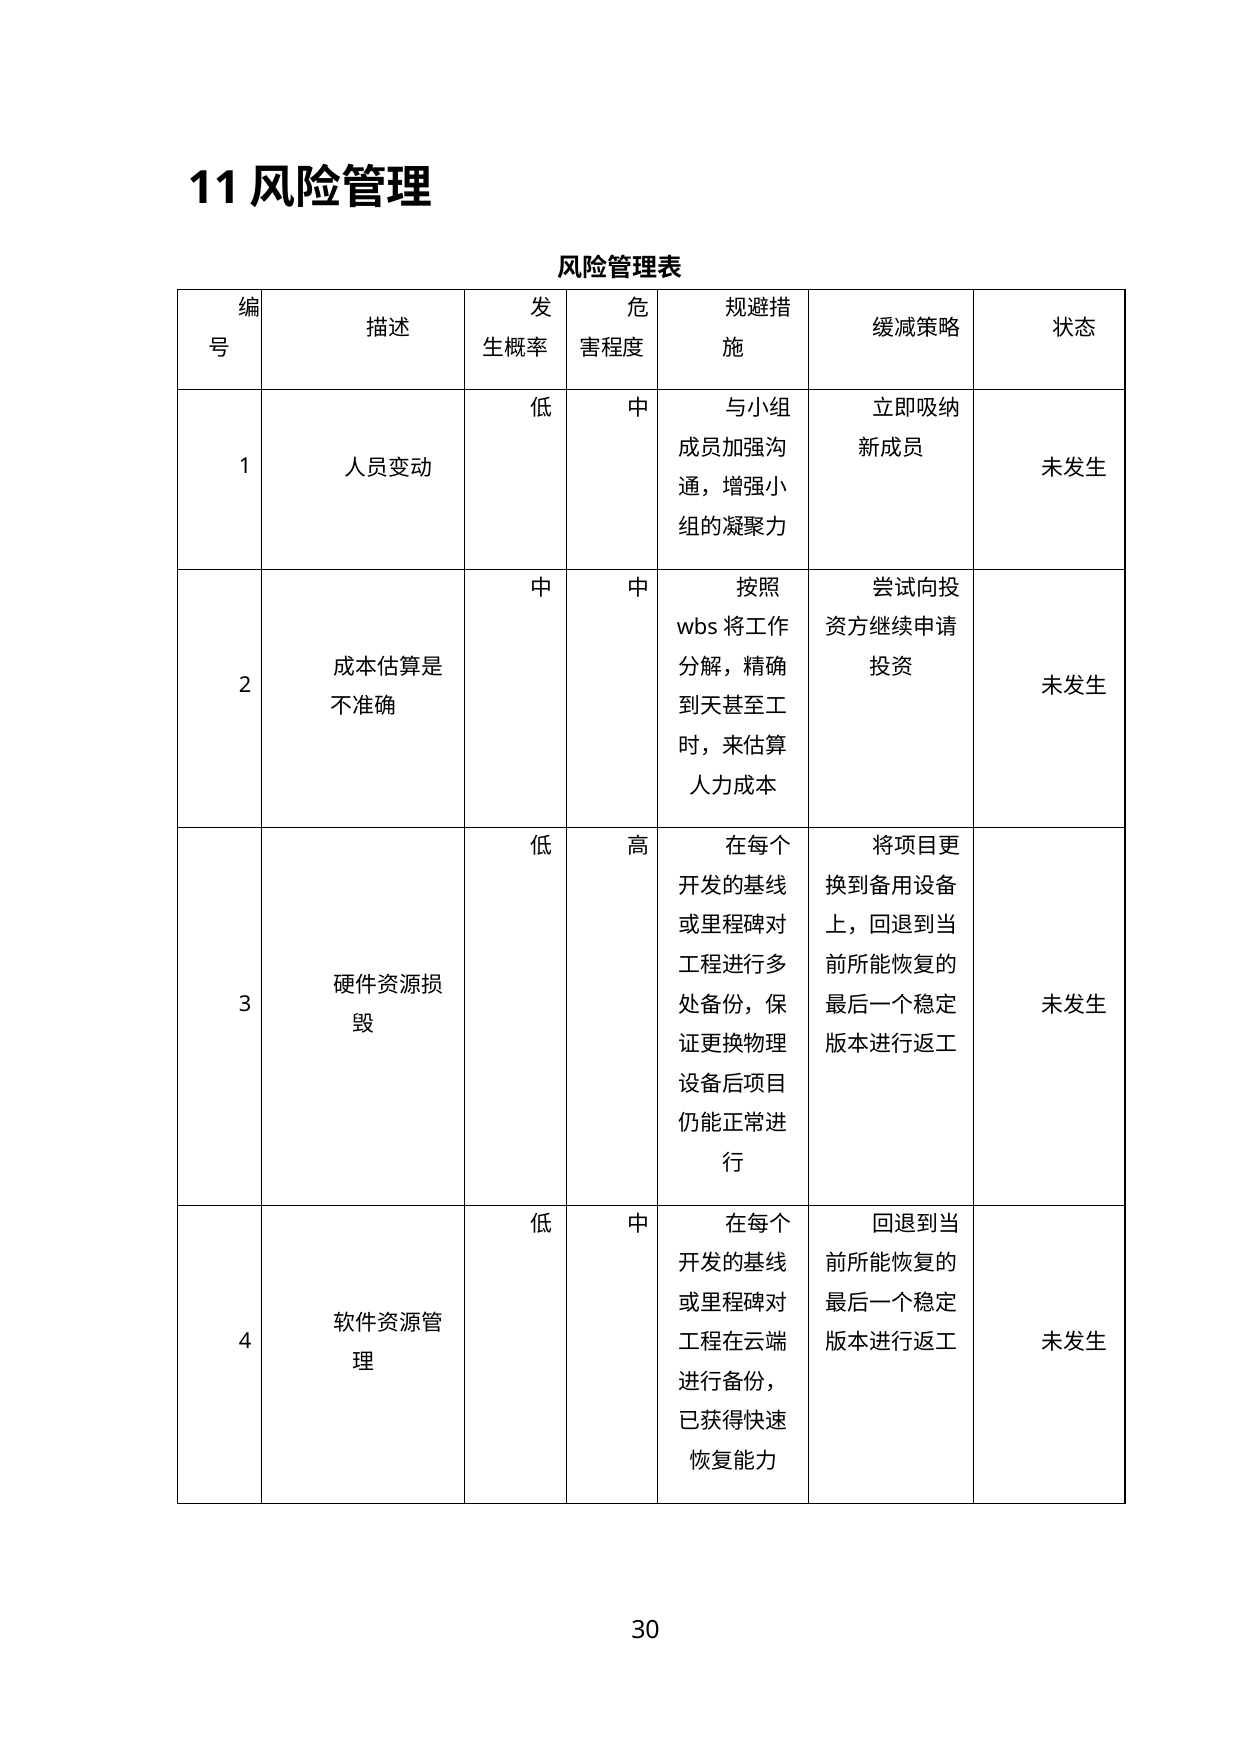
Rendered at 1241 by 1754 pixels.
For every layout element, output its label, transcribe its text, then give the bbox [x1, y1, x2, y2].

table_header 危害程度 [567, 290, 657, 389]
table_cell 立即吸纳新成员 [809, 390, 973, 568]
table_cell 未发生 [974, 390, 1124, 568]
table_cell 低 [465, 1206, 566, 1503]
subtitle 风险管理表 [187, 247, 1053, 283]
table_cell 人员变动 [262, 390, 464, 568]
table_cell 3 [178, 828, 261, 1204]
table_cell 未发生 [974, 1206, 1124, 1503]
table_cell 与小组成员加强沟通，增强小组的凝聚力 [658, 390, 808, 568]
table_cell 软件资源管理 [262, 1206, 464, 1503]
table_cell 1 [178, 390, 261, 568]
table_cell 中 [567, 390, 657, 568]
table_header 状态 [974, 290, 1124, 389]
table_cell 2 [178, 570, 261, 827]
table_cell 高 [567, 828, 657, 1204]
table_cell 回退到当前所能恢复的最后一个稳定版本进行返工 [809, 1206, 973, 1503]
table_header 缓减策略 [809, 290, 973, 389]
table_header 发生概率 [465, 290, 566, 389]
table_header 描述 [262, 290, 464, 389]
table_cell 未发生 [974, 828, 1124, 1204]
table_cell 在每个开发的基线或里程碑对工程进行多处备份，保证更换物理设备后项目仍能正常进行 [658, 828, 808, 1204]
subtitle 11风险管理 [187, 150, 1053, 217]
table_cell 低 [465, 828, 566, 1204]
table_cell 尝试向投资方继续申请投资 [809, 570, 973, 827]
table_cell 中 [465, 570, 566, 827]
table_cell 中 [567, 570, 657, 827]
table_cell 4 [178, 1206, 261, 1503]
table_cell 在每个开发的基线或里程碑对工程在云端进行备份，已获得快速恢复能力 [658, 1206, 808, 1503]
table_cell 按照wbs 将工作分解，精确到天甚至工时，来估算人力成本 [658, 570, 808, 827]
table_cell 硬件资源损毁 [262, 828, 464, 1204]
table_cell 中 [567, 1206, 657, 1503]
table_cell 将项目更换到备用设备上，回退到当前所能恢复的最后一个稳定版本进行返工 [809, 828, 973, 1204]
table_header 规避措施 [658, 290, 808, 389]
table_cell 低 [465, 390, 566, 568]
table_header 编号 [178, 290, 261, 389]
table_cell 未发生 [974, 570, 1124, 827]
table_cell 成本估算是不准确 [262, 570, 464, 827]
